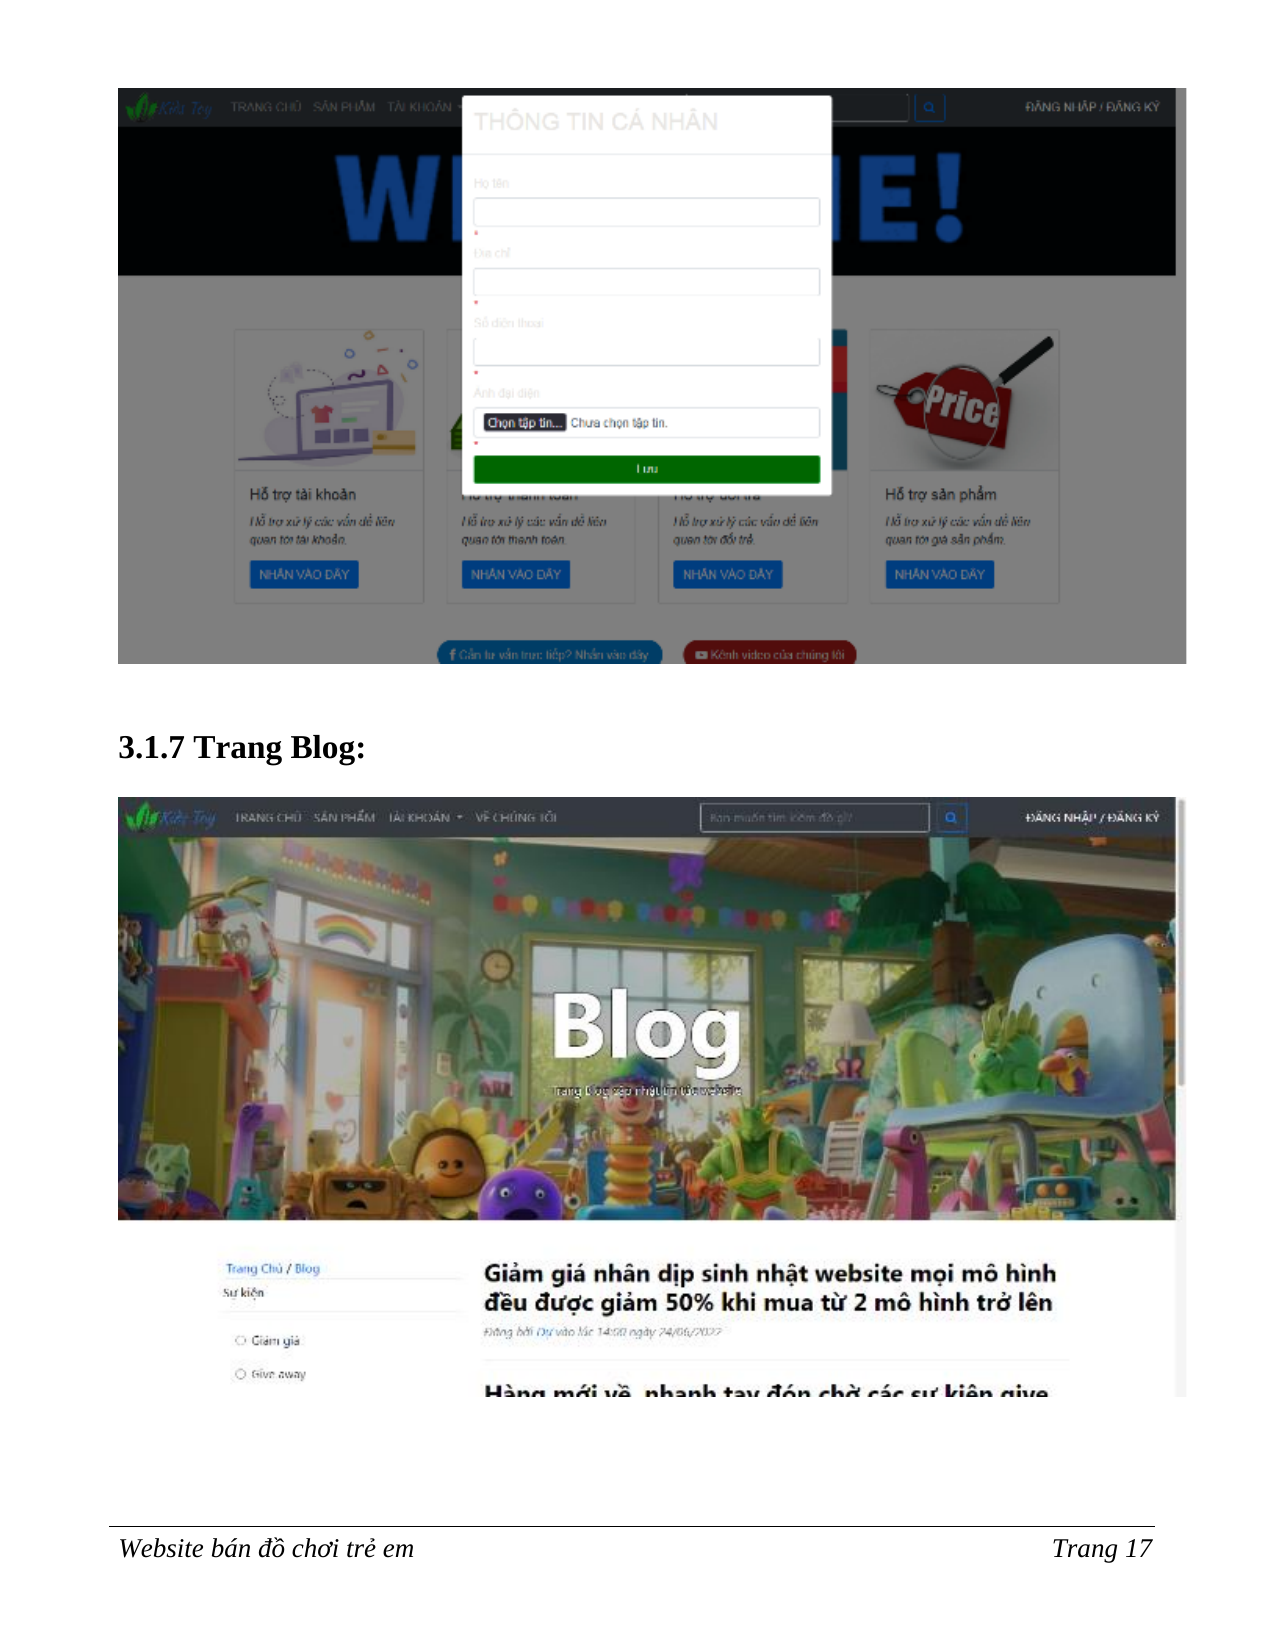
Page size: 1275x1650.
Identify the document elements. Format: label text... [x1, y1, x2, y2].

picture [118, 88, 1187, 664]
picture [118, 797, 1187, 1397]
subtitle Trang Blog: [118, 727, 1186, 766]
